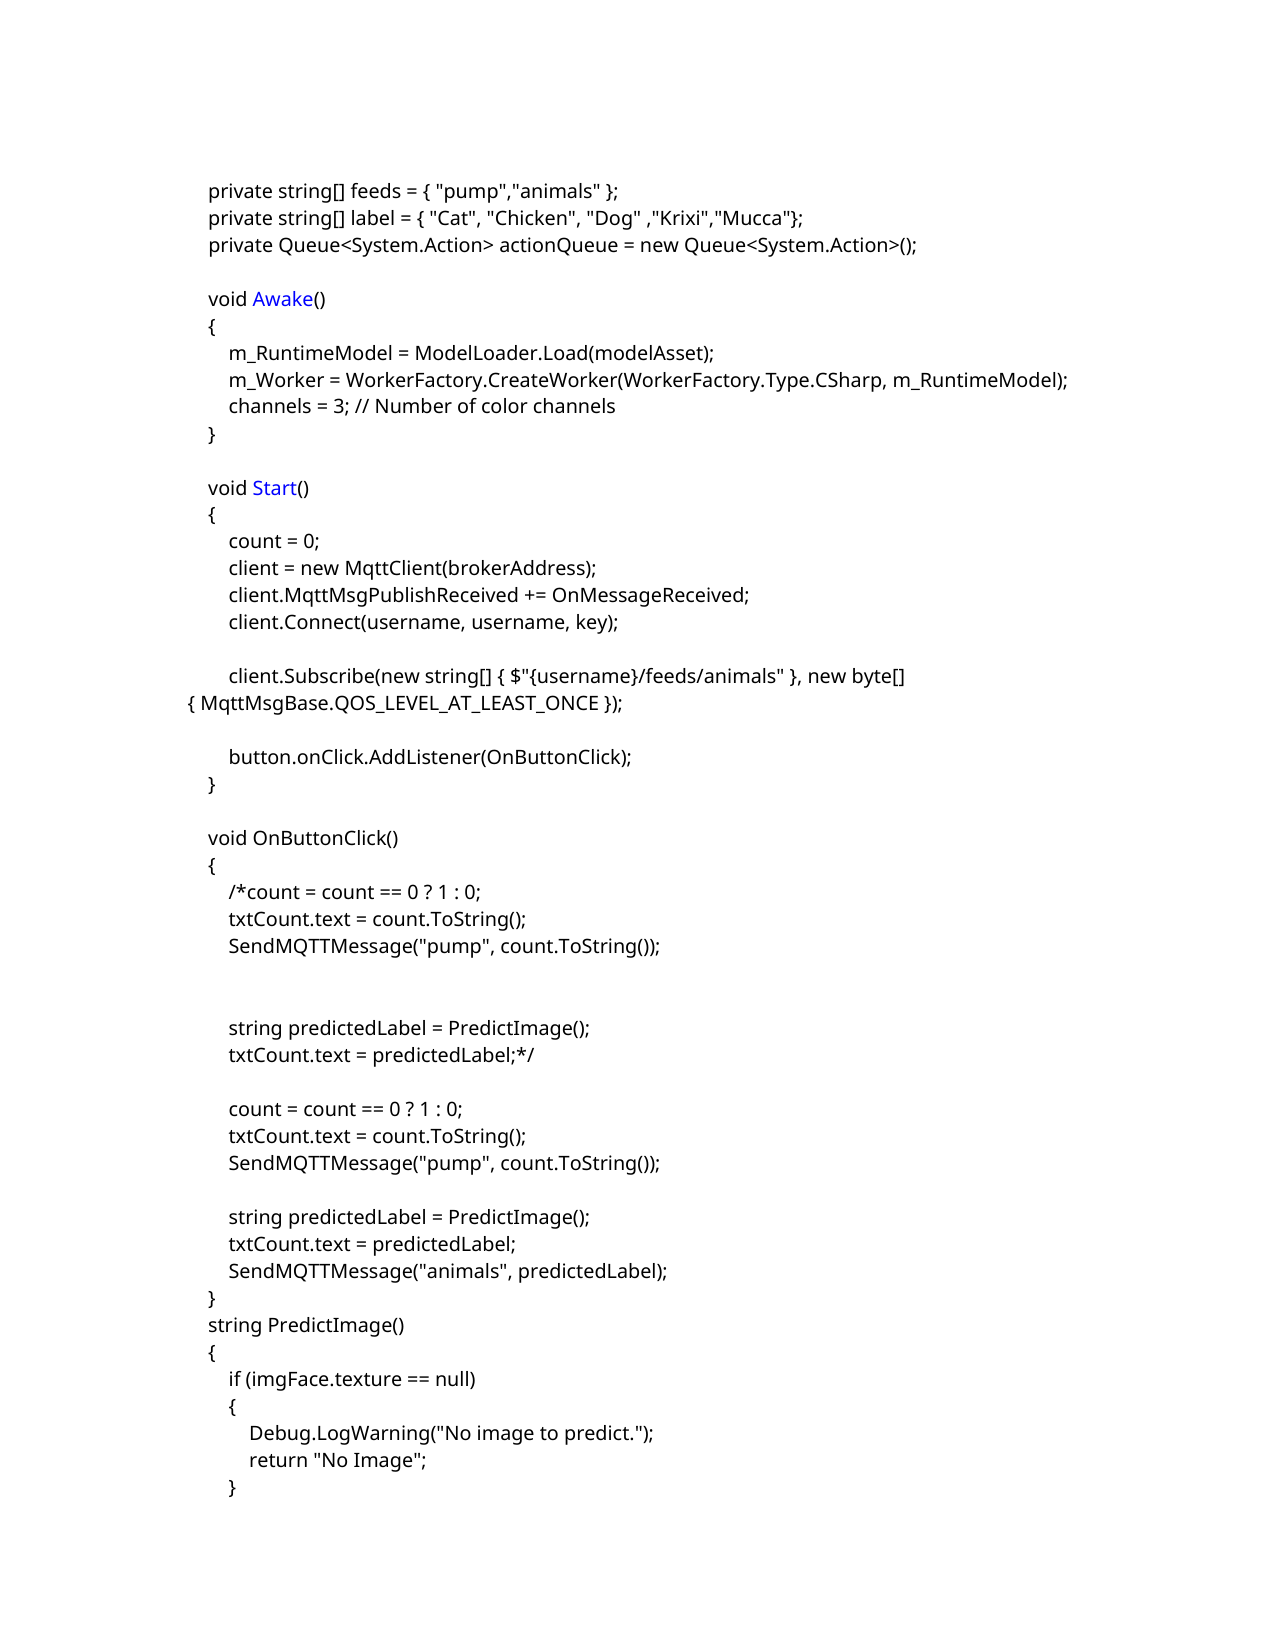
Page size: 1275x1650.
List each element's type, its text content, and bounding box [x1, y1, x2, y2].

text { [187, 1338, 1125, 1365]
text void Start() [187, 474, 1125, 501]
text SendMQTTMessage("pump", count.ToString()); [187, 1149, 1125, 1176]
text client.Connect(username, username, key); [187, 609, 1125, 636]
text client.Subscribe(new string[] { $"{username}/feeds/animals" }, new byte[] { MqttMsgBase.QOS_LEVEL_AT_LEAST_ONCE }); [187, 663, 1125, 717]
text } [187, 420, 1125, 447]
text txtCount.text = count.ToString(); [187, 905, 1125, 932]
text { [187, 851, 1125, 878]
text private string[] label = { "Cat", "Chicken", "Dog" ,"Krixi","Mucca"}; [187, 204, 1125, 231]
text { [187, 501, 1125, 528]
text client = new MqttClient(brokerAddress); [187, 555, 1125, 582]
text private string[] feeds = { "pump","animals" }; [187, 177, 1125, 204]
text string PredictImage() [187, 1311, 1125, 1338]
text void Awake() [187, 285, 1125, 312]
text } [187, 1473, 1125, 1500]
text SendMQTTMessage("pump", count.ToString()); [187, 932, 1125, 959]
text { [187, 1392, 1125, 1419]
text m_Worker = WorkerFactory.CreateWorker(WorkerFactory.Type.CSharp, m_RuntimeModel); [187, 366, 1125, 393]
text string predictedLabel = PredictImage(); [187, 1014, 1125, 1041]
text { [187, 312, 1125, 339]
text channels = 3; // Number of color channels [187, 393, 1125, 420]
text SendMQTTMessage("animals", predictedLabel); [187, 1257, 1125, 1284]
text private Queue<System.Action> actionQueue = new Queue<System.Action>(); [187, 231, 1125, 258]
text return "No Image"; [187, 1446, 1125, 1473]
text string predictedLabel = PredictImage(); [187, 1203, 1125, 1230]
text count = 0; [187, 528, 1125, 555]
text txtCount.text = predictedLabel;*/ [187, 1041, 1125, 1068]
text Debug.LogWarning("No image to predict."); [187, 1419, 1125, 1446]
text } [187, 771, 1125, 797]
text /*count = count == 0 ? 1 : 0; [187, 878, 1125, 905]
text txtCount.text = predictedLabel; [187, 1230, 1125, 1257]
text } [187, 1284, 1125, 1311]
text m_RuntimeModel = ModelLoader.Load(modelAsset); [187, 339, 1125, 366]
text button.onClick.AddListener(OnButtonClick); [187, 743, 1125, 771]
text count = count == 0 ? 1 : 0; [187, 1095, 1125, 1122]
text txtCount.text = count.ToString(); [187, 1122, 1125, 1149]
text if (imgFace.texture == null) [187, 1365, 1125, 1392]
text client.MqttMsgPublishReceived += OnMessageReceived; [187, 582, 1125, 609]
text void OnButtonClick() [187, 824, 1125, 851]
